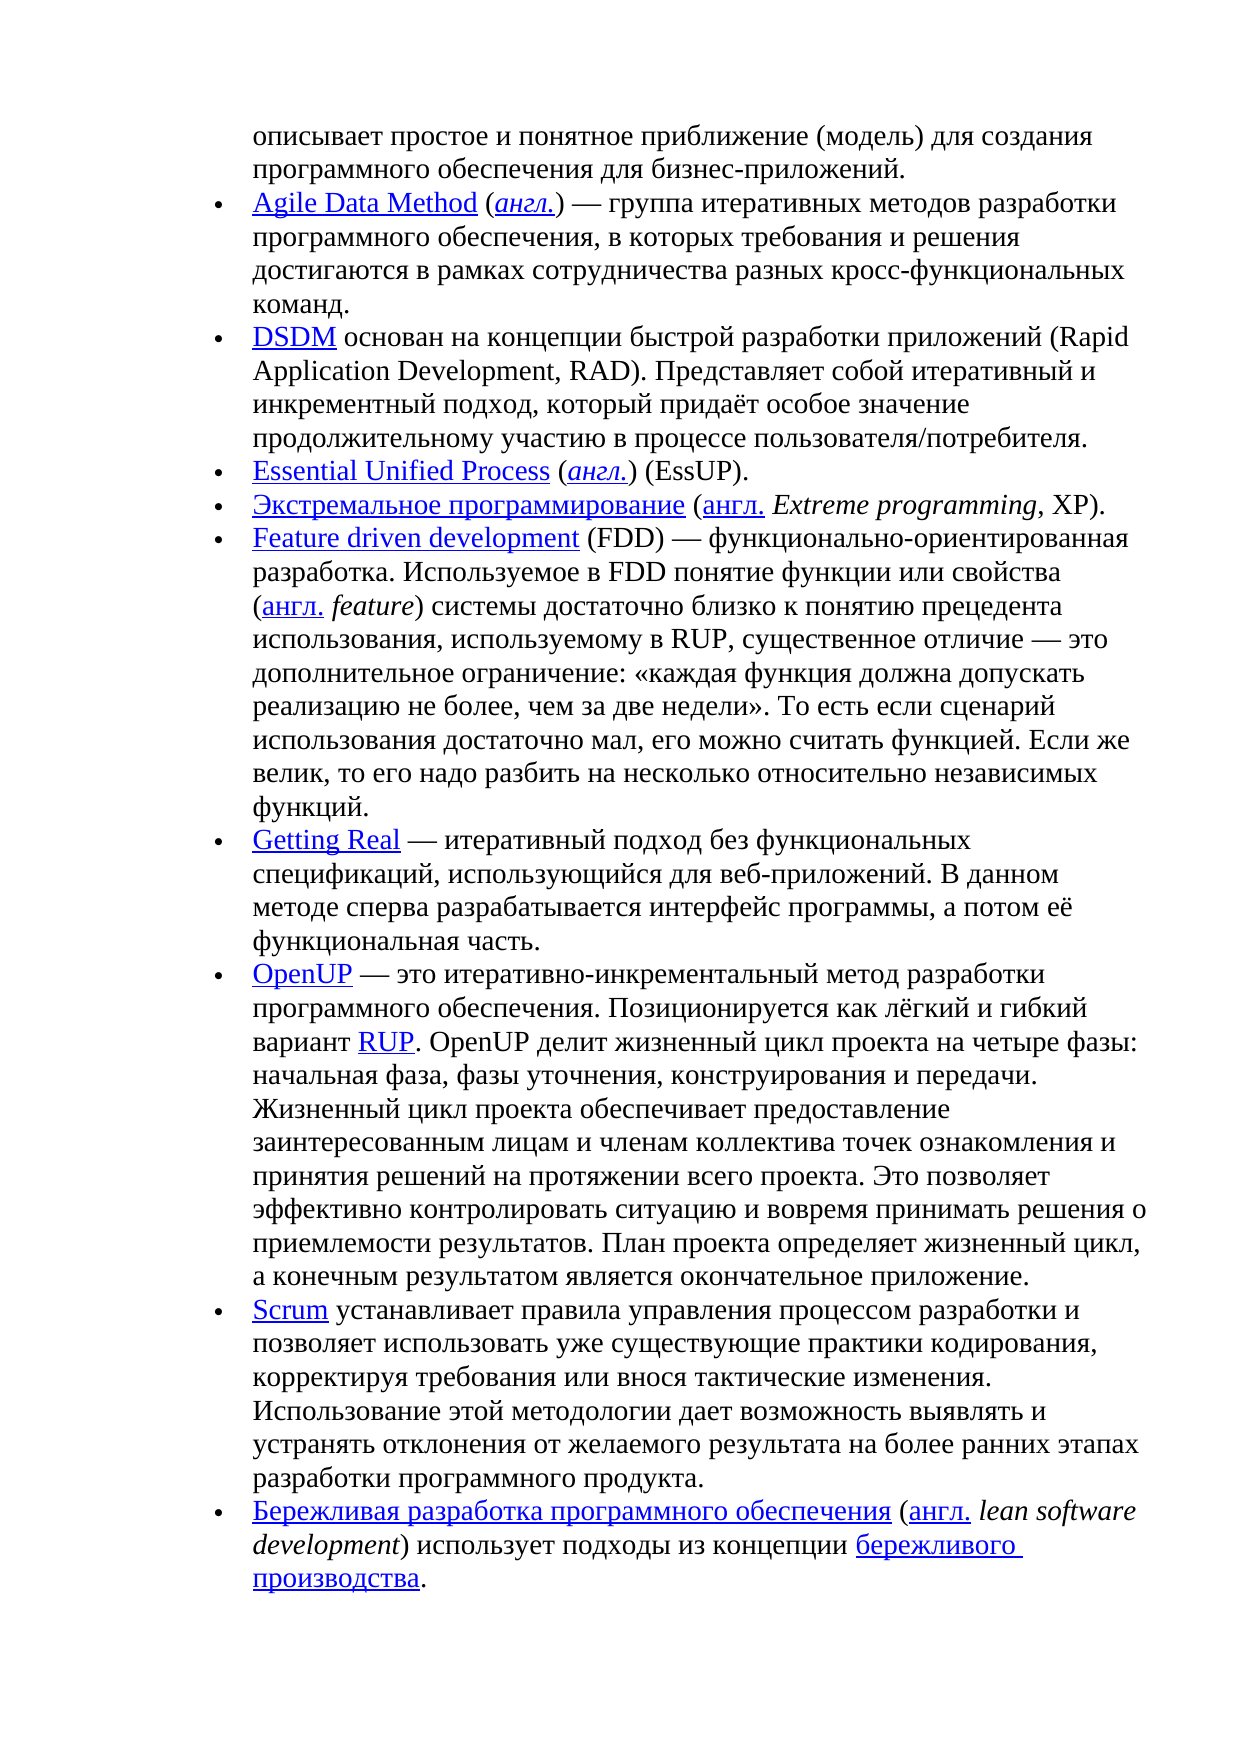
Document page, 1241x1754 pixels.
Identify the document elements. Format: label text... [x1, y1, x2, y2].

list Бережливая разработка программного обеспечения (англ. lean software development) использует подходы из концепции бережливого производства. [215, 1493, 1152, 1594]
list Agile Data Method (англ.) — группа итеративных методов разработки программного обеспечения, в которых требования и решения достигаются в рамках сотрудничества разных кросс-функциональных команд. [215, 185, 1152, 319]
list OpenUP — это итеративно-инкрементальный метод разработки программного обеспечения. Позиционируется как лёгкий и гибкий вариант RUP. OpenUP делит жизненный цикл проекта на четыре фазы: начальная фаза, фазы уточнения, конструирования и передачи. Жизненный цикл проекта обеспечивает предоставление заинтересованным лицам и членам коллектива точек ознакомления и принятия решений на протяжении всего проекта. Это позволяет эффективно контролировать ситуацию и вовремя принимать решения о приемлемости результатов. План проекта определяет жизненный цикл, а конечным результатом является окончательное приложение. [215, 957, 1152, 1292]
list Getting Real — итеративный подход без функциональных спецификаций, использующийся для веб-приложений. В данном методе сперва разрабатывается интерфейс программы, а потом её функциональная часть. [215, 822, 1152, 957]
list Scrum устанавливает правила управления процессом разработки и позволяет использовать уже существующие практики кодирования, корректируя требования или внося тактические изменения. Использование этой методологии дает возможность выявлять и устранять отклонения от желаемого результата на более ранних этапах разработки программного продукта. [215, 1292, 1152, 1493]
list DSDM основан на концепции быстрой разработки приложений (Rapid Application Development, RAD). Представляет собой итеративный и инкрементный подход, который придаёт особое значение продолжительному участию в процессе пользователя/потребителя. [215, 319, 1152, 453]
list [215, 118, 1152, 185]
list Feature driven development (FDD) — функционально-ориентированная разработка. Используемое в FDD понятие функции или свойства (англ. feature) системы достаточно близко к понятию прецедента использования, используемому в RUP, существенное отличие — это дополнительное ограничение: «каждая функция должна допускать реализацию не более, чем за две недели». То есть если сценарий использования достаточно мал, его можно считать функцией. Если же велик, то его надо разбить на несколько относительно независимых функций. [215, 521, 1152, 822]
list Essential Unified Process (англ.) (EssUP). [215, 453, 1152, 487]
list Экстремальное программирование (англ. Extreme programming, XP). [215, 487, 1152, 521]
